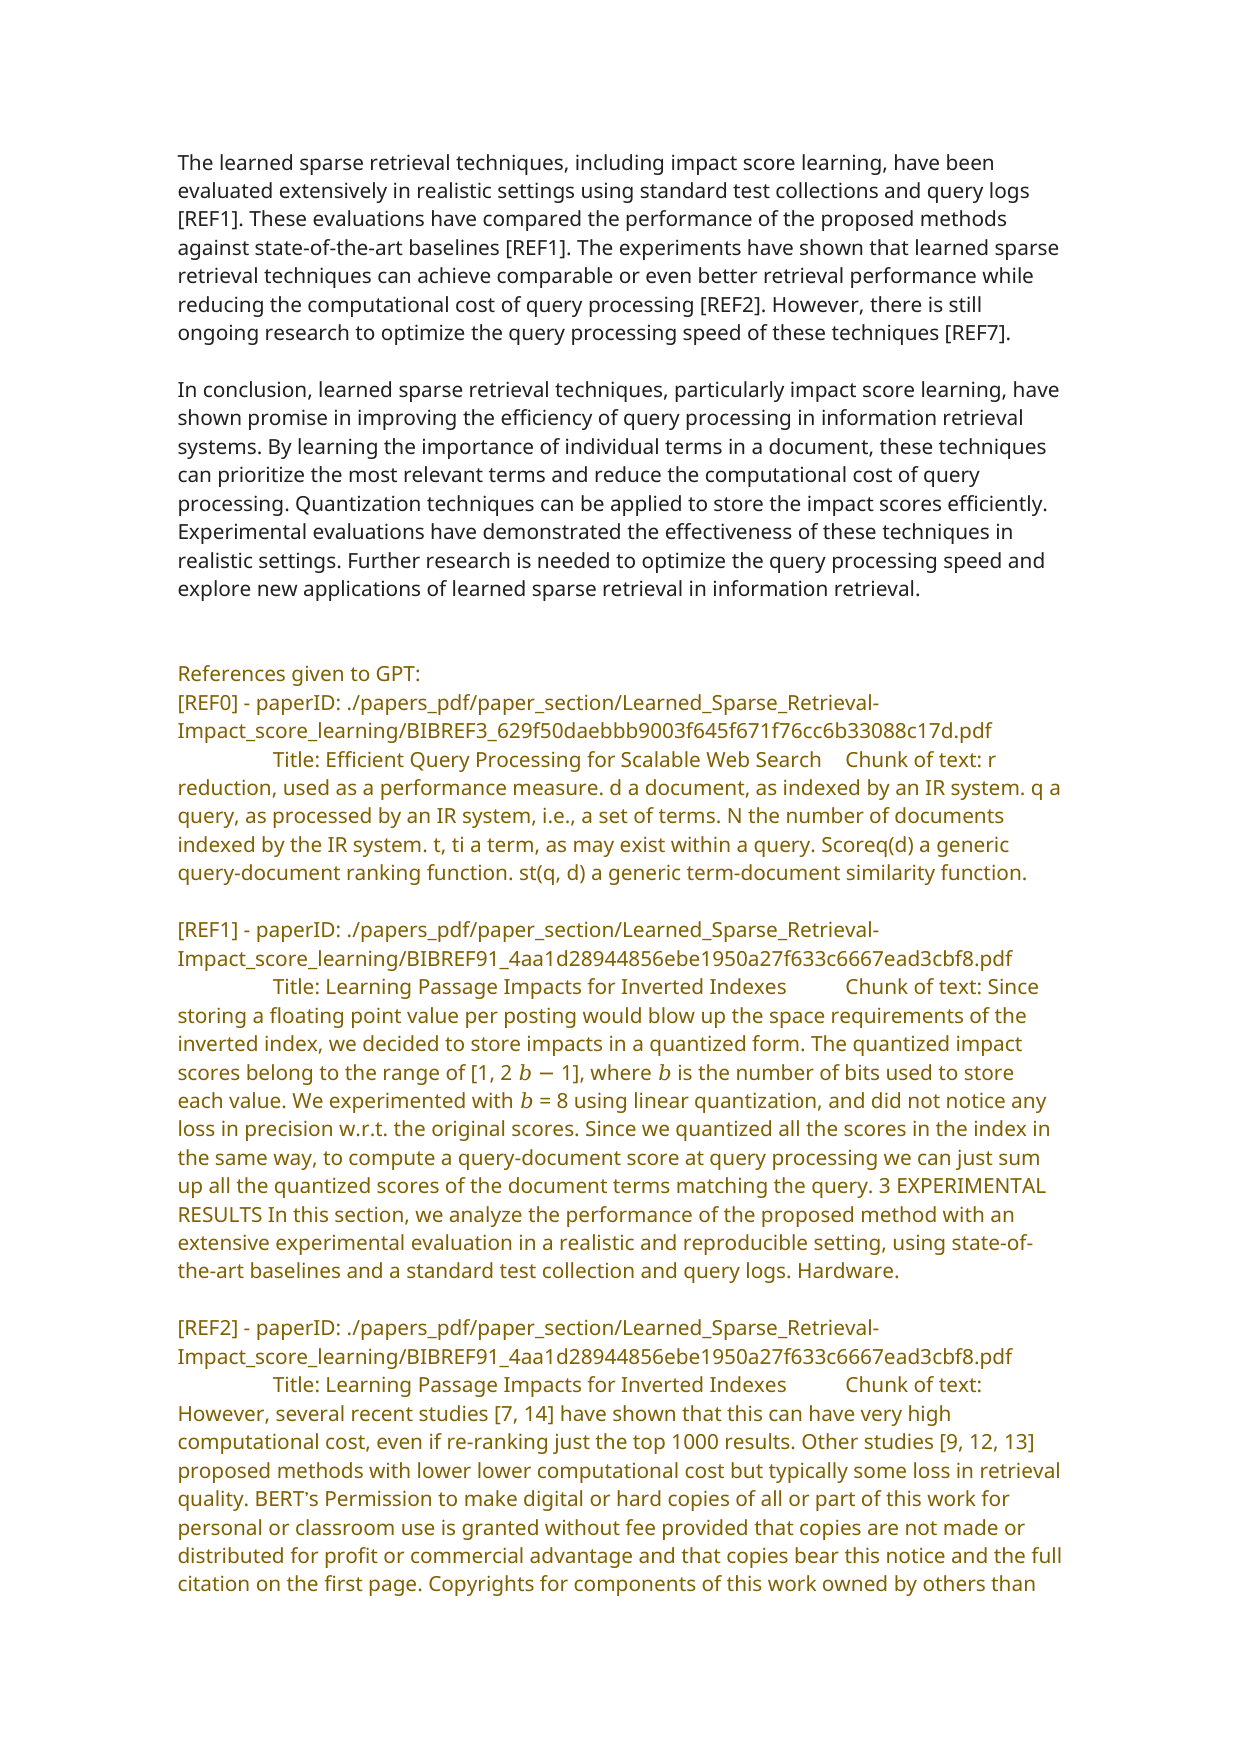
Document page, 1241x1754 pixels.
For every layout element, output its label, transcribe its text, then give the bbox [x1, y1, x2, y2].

text References given to GPT: [177, 659, 1063, 688]
text [REF1] - paperID: ./papers_pdf/paper_section/Learned_Sparse_Retrieval-Impact_score_learning/BIBREF91_4aa1d28944856ebe1950a27f633c6667ead3cbf8.pdf Title: Learning Passage Impacts for Inverted Indexes Chunk of text: Since storing a floating point value per posting would blow up the space requirements of the inverted index, we decided to store impacts in a quantized form. The quantized impact scores belong to the range of [1, 2 𝑏 − 1], where 𝑏 is the number of bits used to store each value. We experimented with 𝑏 = 8 using linear quantization, and did not notice any loss in precision w.r.t. the original scores. Since we quantized all the scores in the index in the same way, to compute a query-document score at query processing we can just sum up all the quantized scores of the document terms matching the query. 3 EXPERIMENTAL RESULTS In this section, we analyze the performance of the proposed method with an extensive experimental evaluation in a realistic and reproducible setting, using state-of-the-art baselines and a standard test collection and query logs. Hardware. [177, 915, 1063, 1285]
text In conclusion, learned sparse retrieval techniques, particularly impact score learning, have shown promise in improving the efficiency of query processing in information retrieval systems. By learning the importance of individual terms in a document, these techniques can prioritize the most relevant terms and reduce the computational cost of query processing. Quantization techniques can be applied to store the impact scores efficiently. Experimental evaluations have demonstrated the effectiveness of these techniques in realistic settings. Further research is needed to optimize the query processing speed and explore new applications of learned sparse retrieval in information retrieval. [177, 375, 1063, 603]
text The learned sparse retrieval techniques, including impact score learning, have been evaluated extensively in realistic settings using standard test collections and query logs [REF1]. These evaluations have compared the performance of the proposed methods against state-of-the-art baselines [REF1]. The experiments have shown that learned sparse retrieval techniques can achieve comparable or even better retrieval performance while reducing the computational cost of query processing [REF2]. However, there is still ongoing research to optimize the query processing speed of these techniques [REF7]. [177, 148, 1063, 347]
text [177, 1313, 1063, 1598]
text [REF0] - paperID: ./papers_pdf/paper_section/Learned_Sparse_Retrieval-Impact_score_learning/BIBREF3_629f50daebbb9003f645f671f76cc6b33088c17d.pdf Title: Efficient Query Processing for Scalable Web Search Chunk of text: r reduction, used as a performance measure. d a document, as indexed by an IR system. q a query, as processed by an IR system, i.e., a set of terms. N the number of documents indexed by the IR system. t, ti a term, as may exist within a query. Scoreq(d) a generic query-document ranking function. st(q, d) a generic term-document similarity function. [177, 688, 1063, 887]
